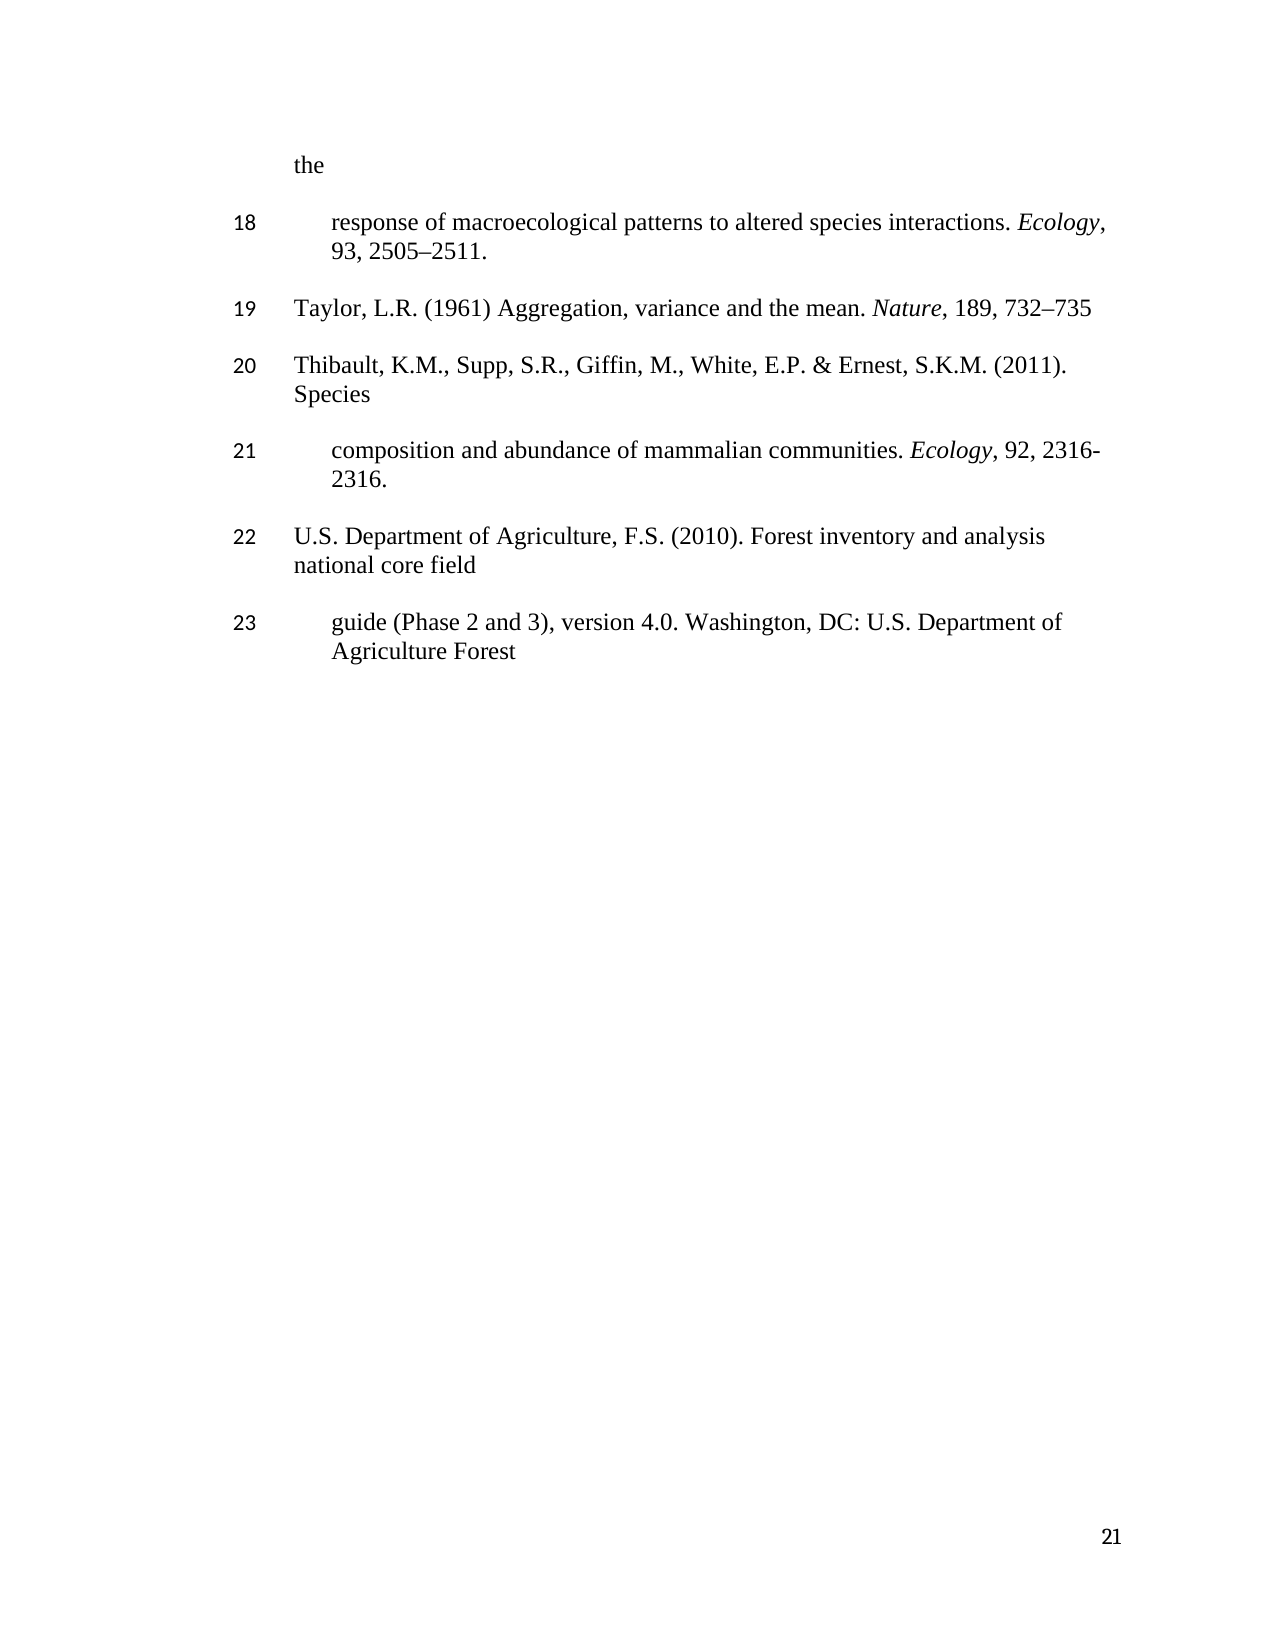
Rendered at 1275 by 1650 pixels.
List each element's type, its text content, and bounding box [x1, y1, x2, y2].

list Thibault, K.M., Supp, S.R., Giffin, M., White, E.P. & Ernest, S.K.M. (2011). Species [233, 350, 1125, 407]
list U.S. Department of Agriculture, F.S. (2010). Forest inventory and analysis national core field [233, 521, 1125, 579]
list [233, 150, 1125, 179]
list composition and abundance of mammalian communities. Ecology, 92, 2316-2316. [233, 436, 1125, 493]
list response of macroecological patterns to altered species interactions. Ecology, 93, 2505–2511. [233, 207, 1125, 264]
list Taylor, L.R. (1961) Aggregation, variance and the mean. Nature, 189, 732–735 [233, 293, 1125, 322]
list guide (Phase 2 and 3), version 4.0. Washington, DC: U.S. Department of Agriculture Forest [233, 607, 1125, 665]
